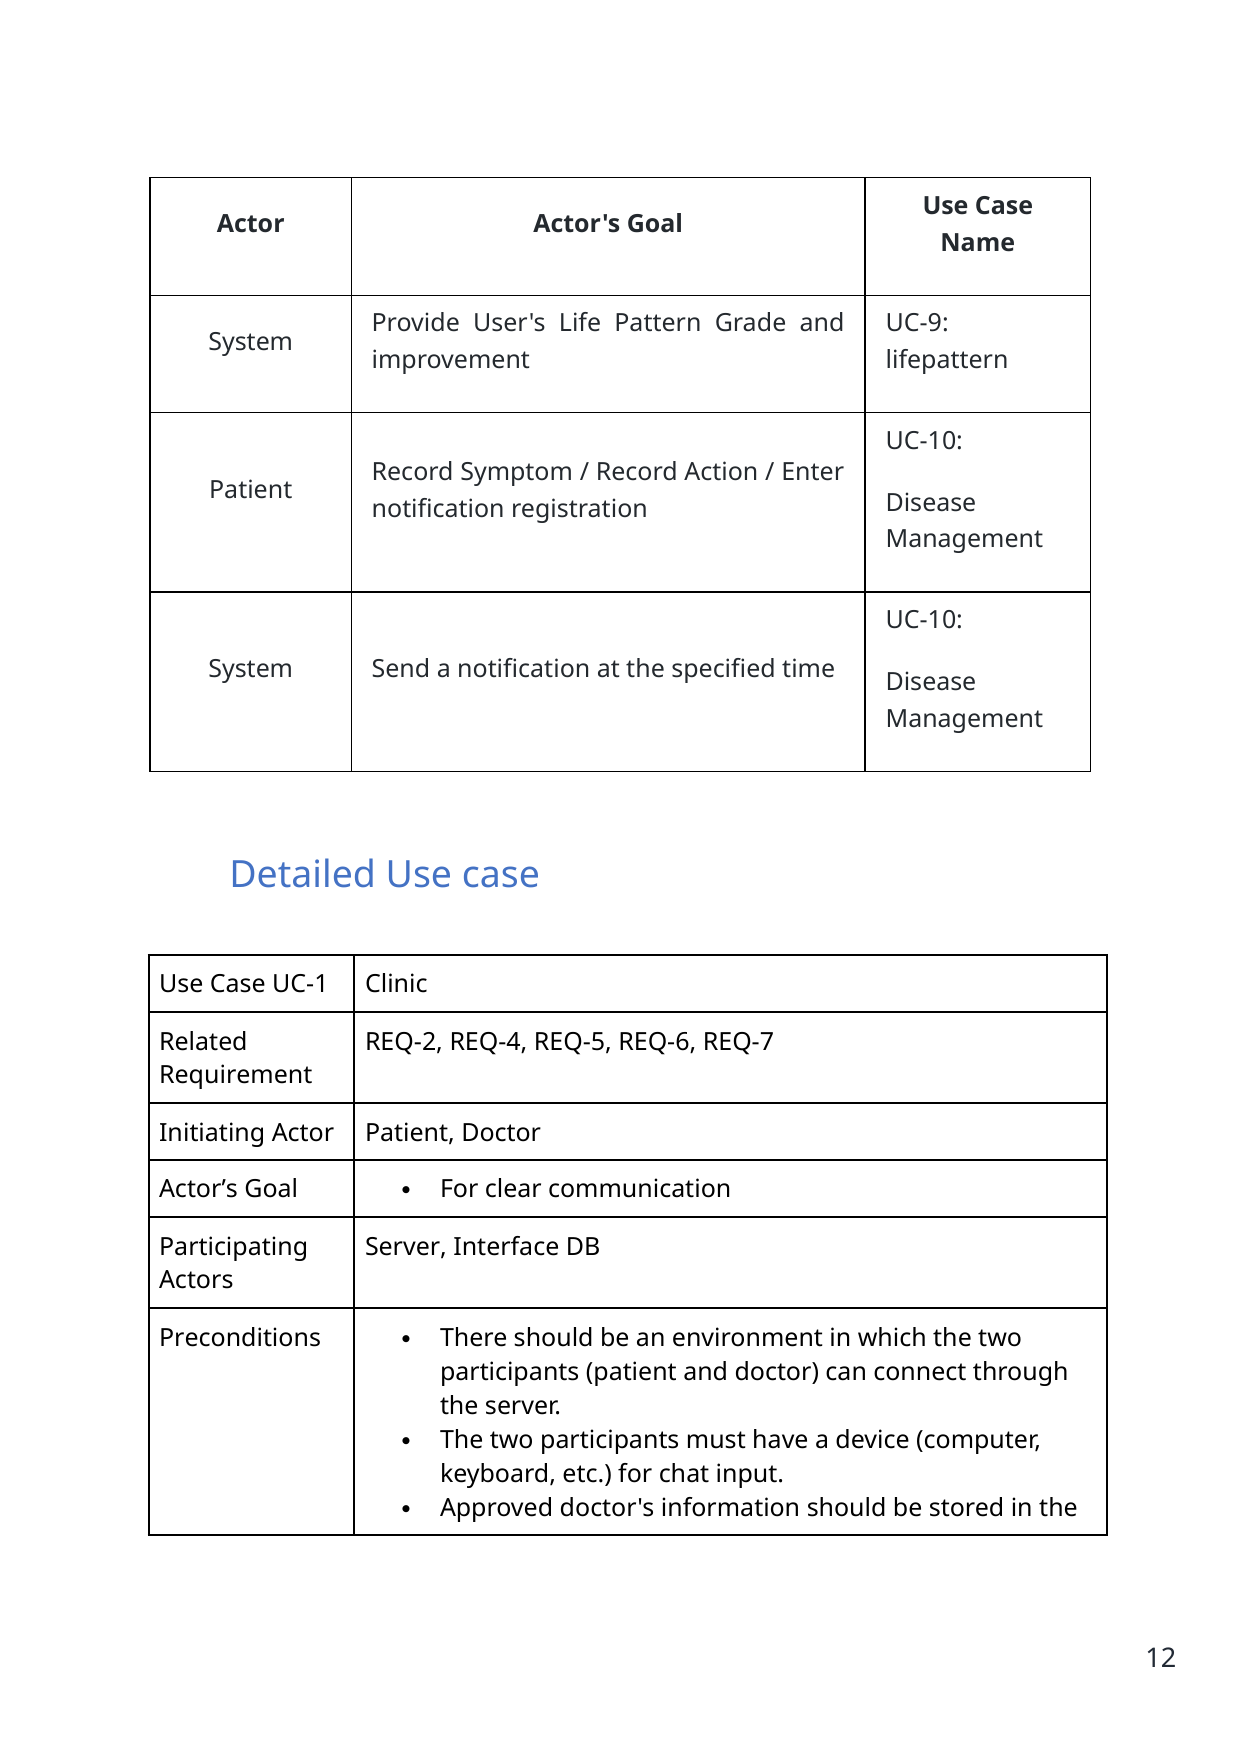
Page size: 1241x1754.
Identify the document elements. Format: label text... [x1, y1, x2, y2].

table_cell UC-9: lifepattern [866, 296, 1090, 412]
list Detailed Use case [229, 847, 1090, 898]
table_cell Patient, Doctor [355, 1104, 1106, 1159]
table_cell Initiating Actor [150, 1104, 353, 1159]
table_cell Send a notification at the specified time [352, 593, 864, 771]
table_cell Participating Actors [150, 1218, 353, 1307]
table_cell For clear communication [355, 1161, 1106, 1216]
table_header Clinic [355, 956, 1106, 1011]
table_cell System [151, 296, 351, 412]
table_cell Related Requirement [150, 1013, 353, 1102]
table_cell Patient [151, 413, 351, 591]
table_cell REQ-2, REQ-4, REQ-5, REQ-6, REQ-7 [355, 1013, 1106, 1102]
table_cell UC-10: Disease Management [866, 593, 1090, 771]
table_cell Server, Interface DB [355, 1218, 1106, 1307]
table_header Use Case UC-1 [150, 956, 353, 1011]
table_header Actor's Goal [352, 178, 864, 295]
table_cell Record Symptom / Record Action / Enter notification registration [352, 413, 864, 591]
table_cell System [151, 593, 351, 771]
table_header Use Case Name [866, 178, 1090, 295]
table_cell UC-10: Disease Management [866, 413, 1090, 591]
table_cell Preconditions [150, 1309, 353, 1534]
table_cell Actor’s Goal [150, 1161, 353, 1216]
table_header Actor [151, 178, 351, 295]
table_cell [355, 1309, 1106, 1534]
table_cell Provide User's Life Pattern Grade and improvement [352, 296, 864, 412]
